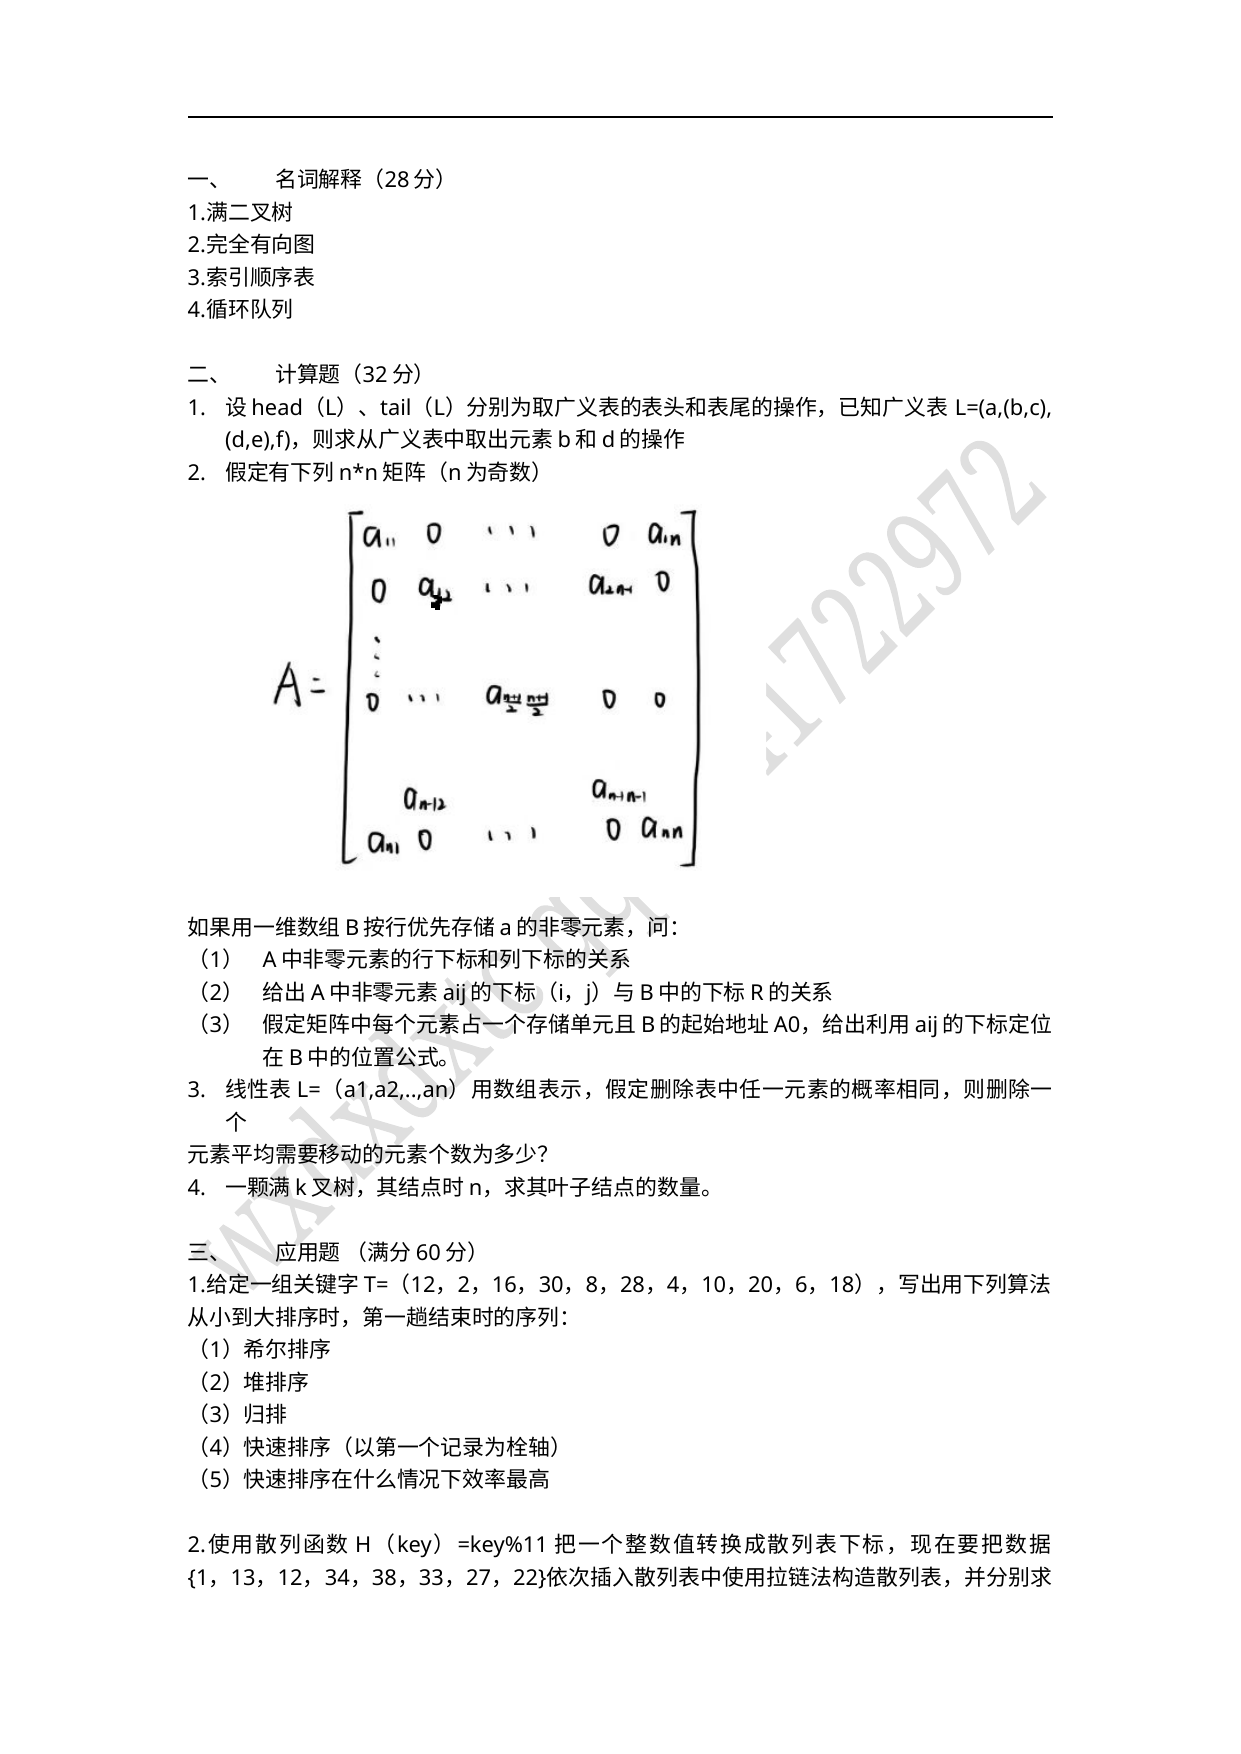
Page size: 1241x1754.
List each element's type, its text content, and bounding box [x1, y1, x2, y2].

text 3.索引顺序表 [187, 259, 1053, 292]
text （4）快速排序（以第一个记录为栓轴） [187, 1429, 1053, 1462]
text 4.循环队列 [187, 292, 1053, 324]
picture [253, 487, 767, 897]
list 名词解释（28分） [187, 162, 1053, 194]
text （3）归排 [187, 1397, 1053, 1429]
list 计算题（32分） [187, 357, 1053, 389]
text 如果用一维数组B按行优先存储a的非零元素，问： [187, 909, 1053, 942]
list A中非零元素的行下标和列下标的关系 [187, 942, 1053, 974]
text （1）希尔排序 [187, 1332, 1053, 1364]
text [187, 1527, 1053, 1592]
list 给出A中非零元素aij的下标（i，j）与B中的下标R的关系 [187, 974, 1053, 1007]
list 假定有下列n*n矩阵（n为奇数） [187, 454, 1053, 487]
list 一颗满k叉树，其结点时n，求其叶子结点的数量。 [187, 1169, 1053, 1202]
list 假定矩阵中每个元素占一个存储单元且B的起始地址A0，给出利用aij的下标定位在B中的位置公式。 [187, 1007, 1053, 1072]
list 设head（L）、tail（L）分别为取广义表的表头和表尾的操作，已知广义表L=(a,(b,c),(d,e),f)，则求从广义表中取出元素b和d的操作 [187, 389, 1053, 454]
text 元素平均需要移动的元素个数为多少？ [187, 1137, 1053, 1169]
list 线性表L=（a1,a2,..,an）用数组表示，假定删除表中任一元素的概率相同，则删除一个 [187, 1072, 1053, 1137]
text （5）快速排序在什么情况下效率最高 [187, 1462, 1053, 1494]
text 1.满二叉树 [187, 194, 1053, 227]
text （2）堆排序 [187, 1364, 1053, 1397]
text 2.完全有向图 [187, 227, 1053, 259]
list 应用题 （满分60分） [187, 1234, 1053, 1267]
text 1.给定一组关键字T=（12，2，16，30，8，28，4，10，20，6，18），写出用下列算法从小到大排序时，第一趟结束时的序列： [187, 1267, 1053, 1332]
